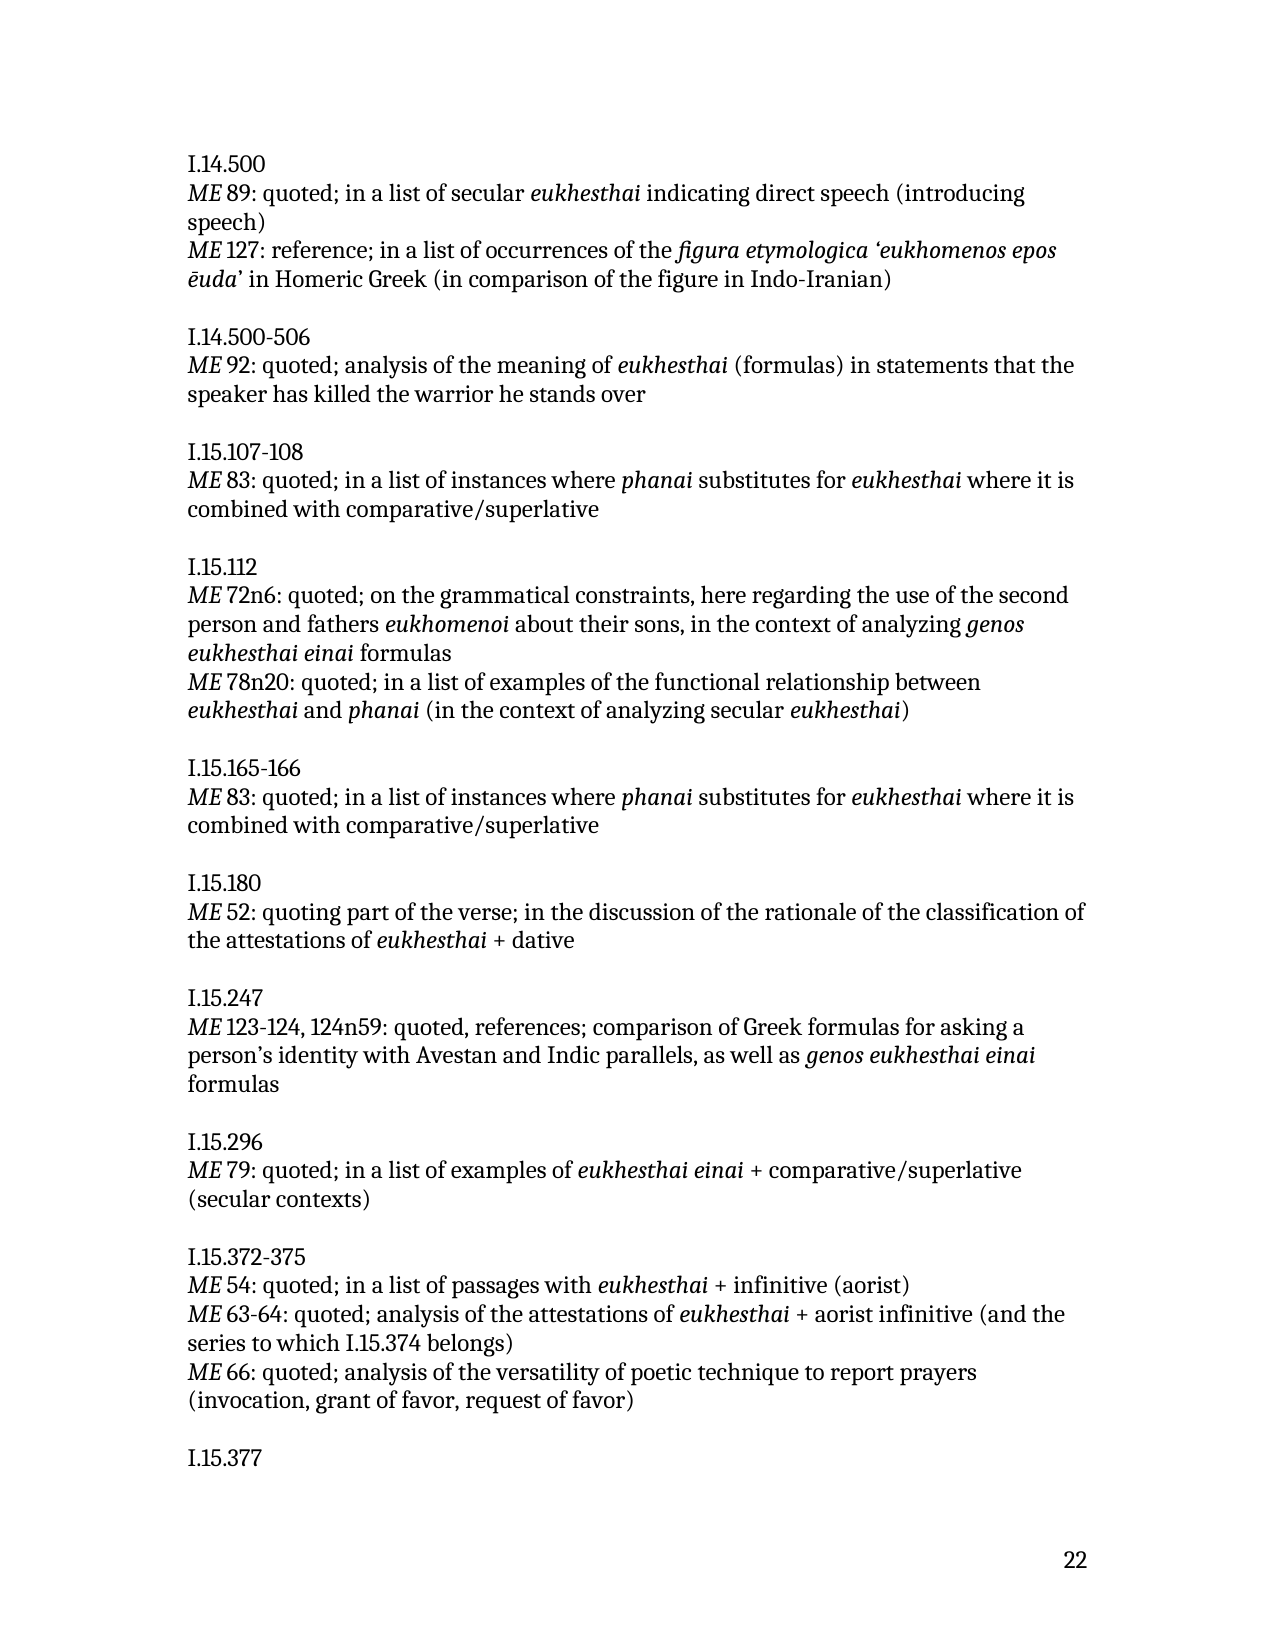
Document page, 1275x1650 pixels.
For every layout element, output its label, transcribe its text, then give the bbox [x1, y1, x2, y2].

text ME 83: quoted; in a list of instances where phanai substitutes for eukhesthai where it is combined with comparative/superlative [187, 466, 1087, 524]
text I.14.500 [187, 150, 1087, 179]
text ME 83: quoted; in a list of instances where phanai substitutes for eukhesthai where it is combined with comparative/superlative [187, 782, 1087, 840]
text I.15.180 [187, 869, 1087, 897]
text ME 78n20: quoted; in a list of examples of the functional relationship between eukhesthai and phanai (in the context of analyzing secular eukhesthai) [187, 667, 1087, 725]
text I.15.107-108 [187, 437, 1087, 466]
text ME 127: reference; in a list of occurrences of the figura etymologica ‘eukhomenos epos ēuda’ in Homeric Greek (in comparison of the figure in Indo-Iranian) [187, 236, 1087, 294]
text ME 79: quoted; in a list of examples of eukhesthai einai + comparative/superlative (secular contexts) [187, 1156, 1087, 1214]
text ME 92: quoted; analysis of the meaning of eukhesthai (formulas) in statements that the speaker has killed the warrior he stands over [187, 351, 1087, 409]
text I.15.112 [187, 552, 1087, 581]
text I.15.165-166 [187, 754, 1087, 782]
text ME 63-64: quoted; analysis of the attestations of eukhesthai + aorist infinitive (and the series to which I.15.374 belongs) [187, 1300, 1087, 1357]
text ME 89: quoted; in a list of secular eukhesthai indicating direct speech (introducing speech) [187, 179, 1087, 236]
text ME 72n6: quoted; on the grammatical constraints, here regarding the use of the second person and fathers eukhomenoi about their sons, in the context of analyzing genos eukhesthai einai formulas [187, 581, 1087, 667]
text ME 54: quoted; in a list of passages with eukhesthai + infinitive (aorist) [187, 1271, 1087, 1300]
text ME 52: quoting part of the verse; in the discussion of the rationale of the classification of the attestations of eukhesthai + dative [187, 897, 1087, 955]
text I.15.296 [187, 1127, 1087, 1156]
text I.15.372-375 [187, 1242, 1087, 1271]
text ME 66: quoted; analysis of the versatility of poetic technique to report prayers (invocation, grant of favor, request of favor) [187, 1357, 1087, 1415]
text I.15.247 [187, 984, 1087, 1012]
text ME 123-124, 124n59: quoted, references; comparison of Greek formulas for asking a person’s identity with Avestan and Indic parallels, as well as genos eukhesthai einai formulas [187, 1012, 1087, 1099]
text I.14.500-506 [187, 322, 1087, 351]
text I.15.377 [187, 1444, 1087, 1472]
